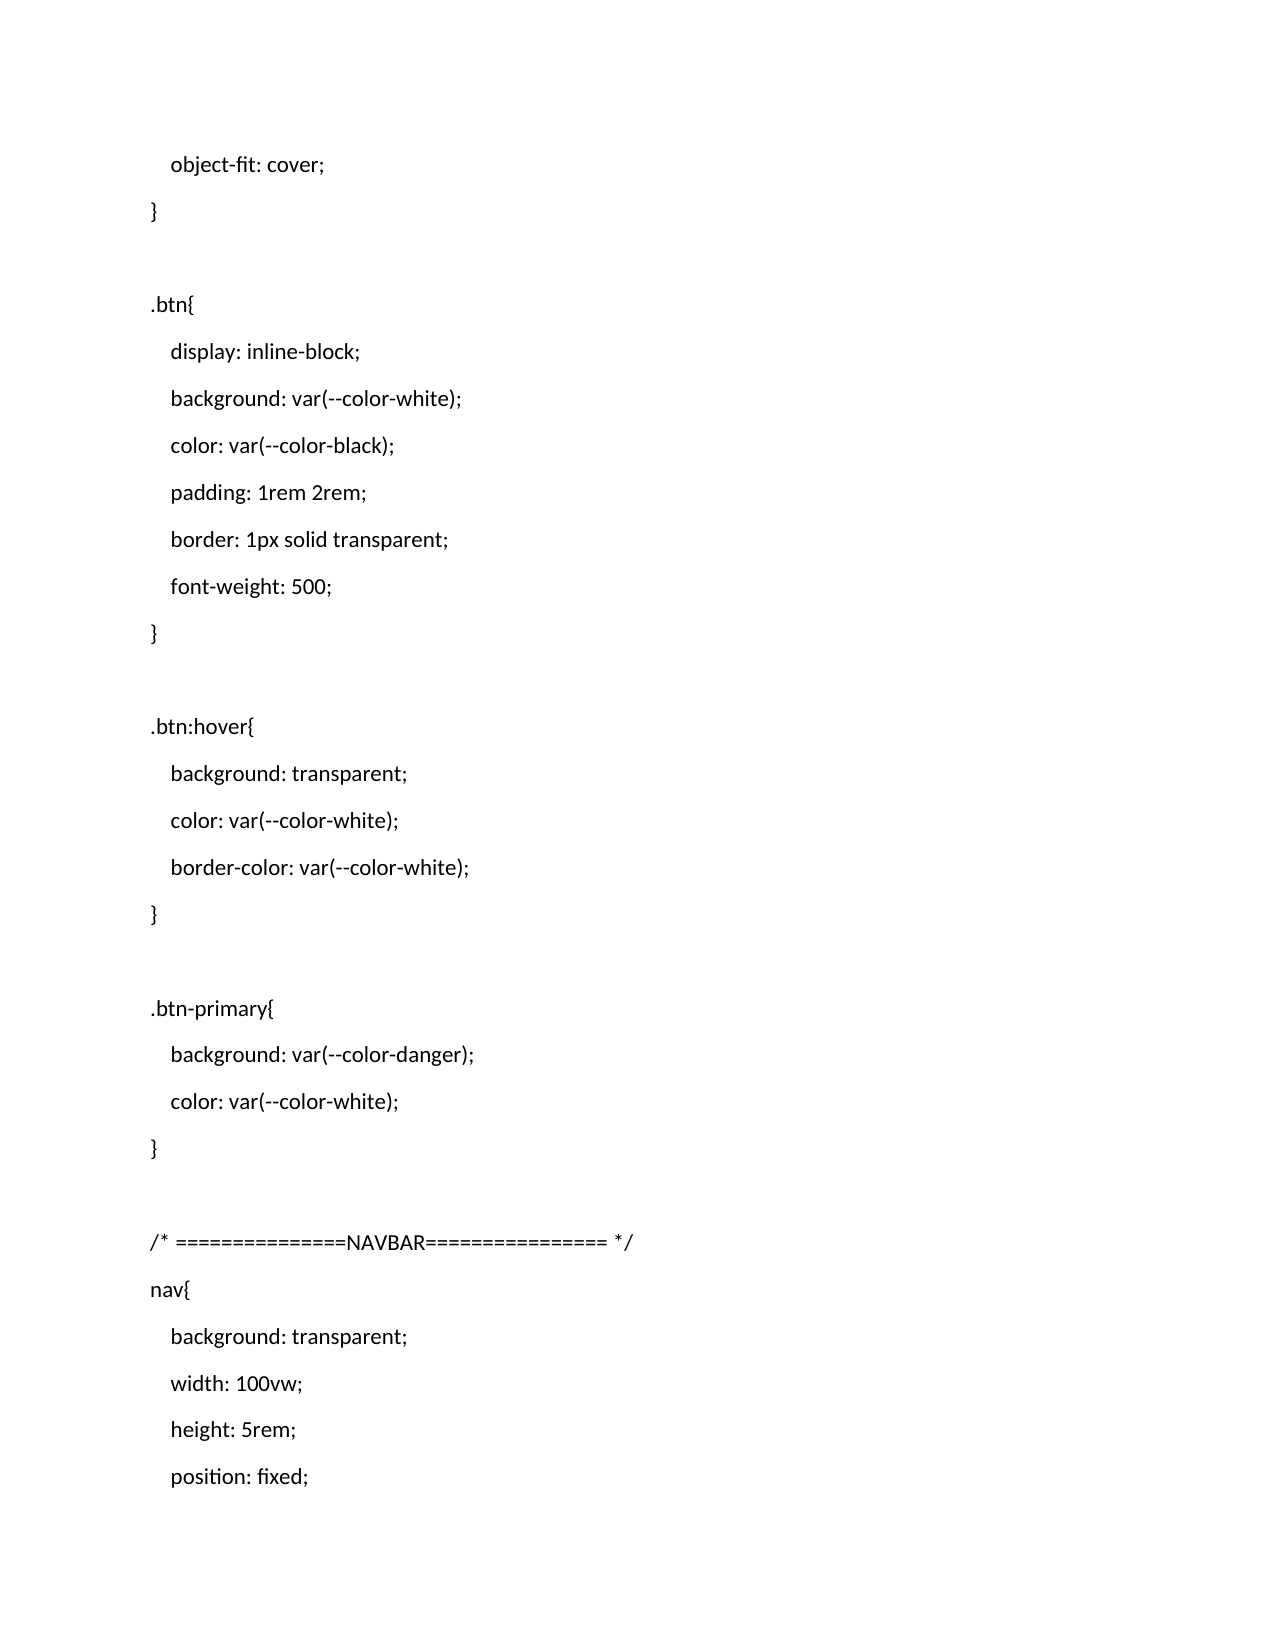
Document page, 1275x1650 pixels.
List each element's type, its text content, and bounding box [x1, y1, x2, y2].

text width: 100vw; [150, 1369, 1125, 1397]
text background: var(--color-danger); [150, 1041, 1125, 1069]
text font-weight: 500; [150, 572, 1125, 600]
text /* ===============NAVBAR================ */ [150, 1228, 1125, 1256]
text .btn{ [150, 291, 1125, 319]
text } [150, 900, 1125, 928]
text .btn:hover{ [150, 712, 1125, 741]
text color: var(--color-white); [150, 806, 1125, 834]
text } [150, 619, 1125, 647]
text border: 1px solid transparent; [150, 525, 1125, 553]
text color: var(--color-white); [150, 1087, 1125, 1116]
text border-color: var(--color-white); [150, 853, 1125, 881]
text position: fixed; [150, 1462, 1125, 1491]
text } [150, 1134, 1125, 1162]
text nav{ [150, 1275, 1125, 1303]
text display: inline-block; [150, 337, 1125, 366]
text } [150, 197, 1125, 225]
text color: var(--color-black); [150, 431, 1125, 459]
text padding: 1rem 2rem; [150, 478, 1125, 506]
text height: 5rem; [150, 1416, 1125, 1444]
text .btn-primary{ [150, 994, 1125, 1022]
text background: var(--color-white); [150, 384, 1125, 412]
text object-fit: cover; [150, 150, 1125, 178]
text background: transparent; [150, 1322, 1125, 1350]
text background: transparent; [150, 759, 1125, 787]
